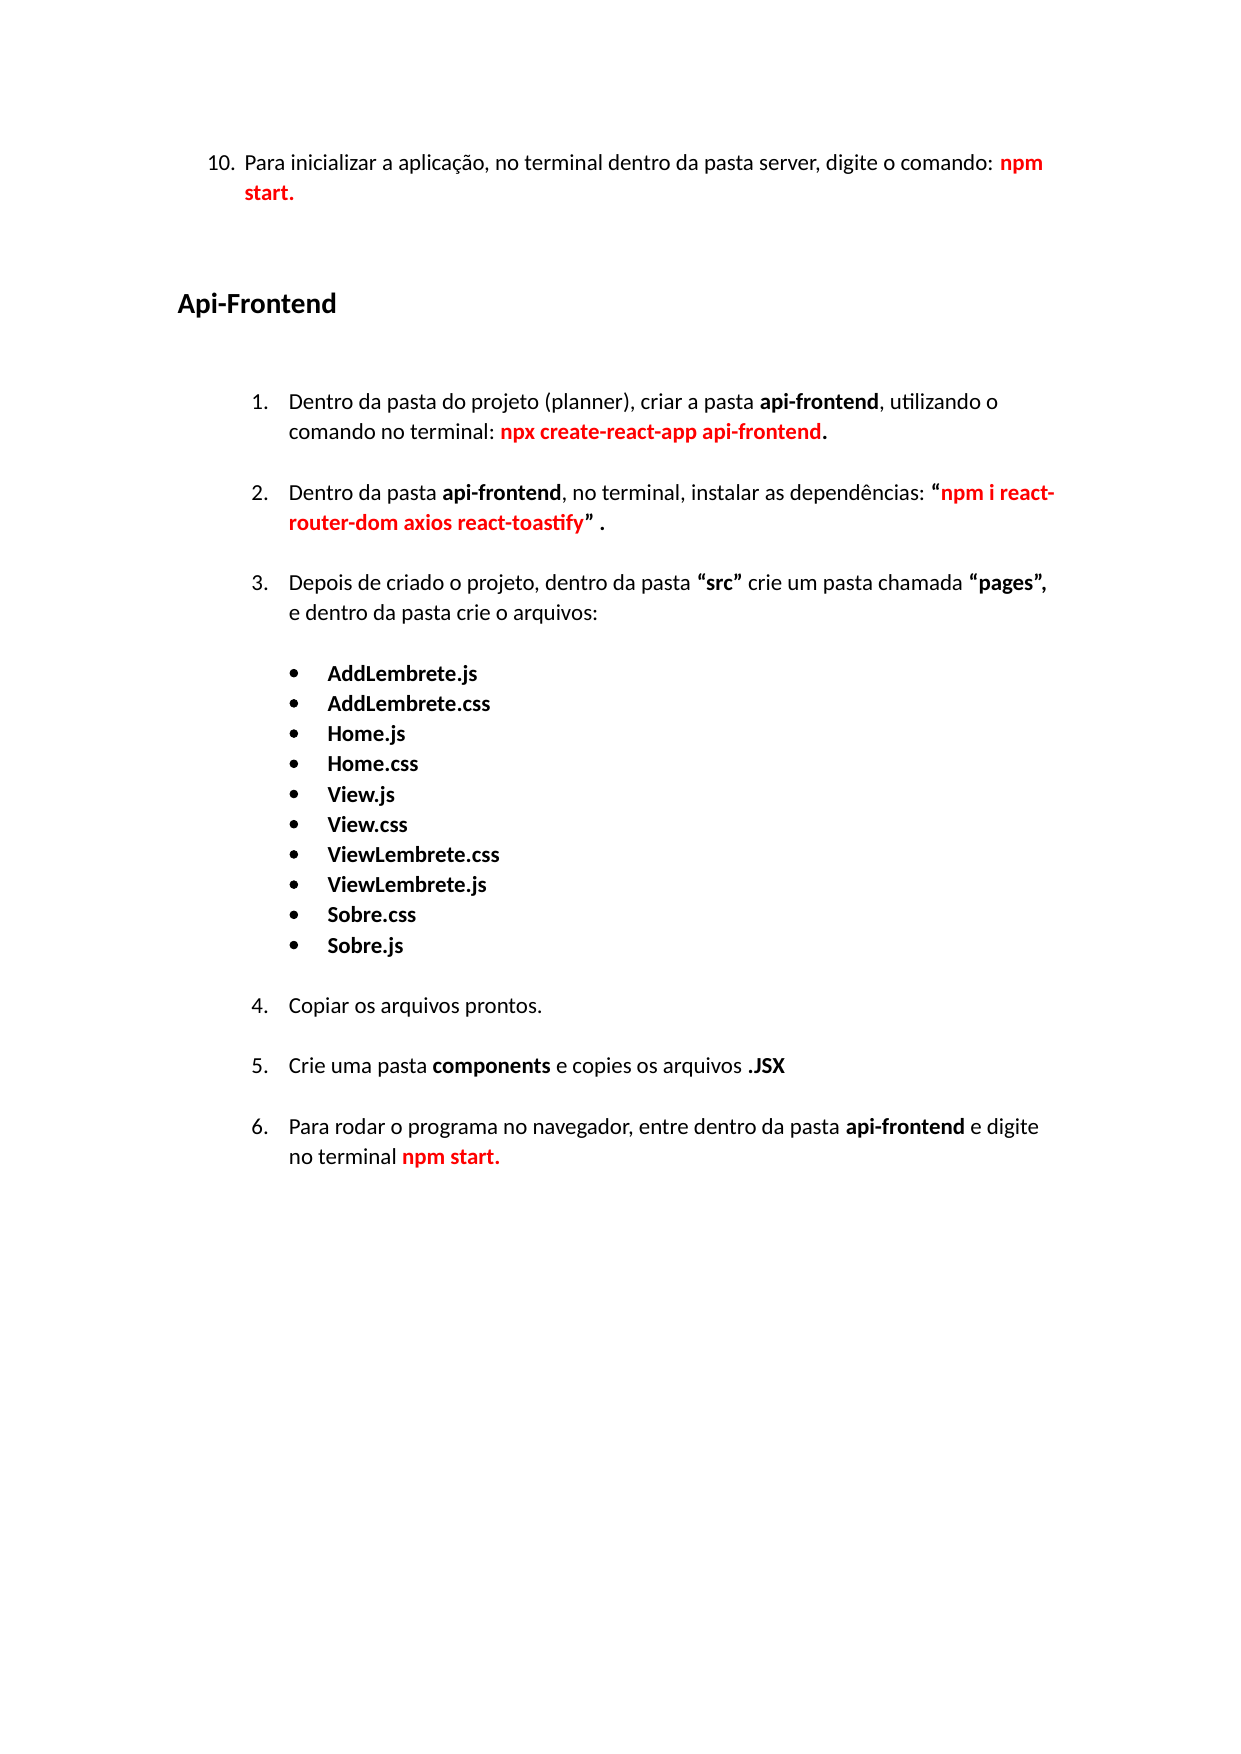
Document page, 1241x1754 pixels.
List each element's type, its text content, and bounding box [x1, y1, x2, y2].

list AddLembrete.js [290, 659, 1063, 687]
list View.js [290, 780, 1063, 808]
list Para rodar o programa no navegador, entre dentro da pasta api-frontend e digite no terminal npm start. [251, 1112, 1063, 1170]
list Sobre.js [290, 931, 1063, 959]
list Sobre.css [290, 901, 1063, 929]
text Api-Frontend [177, 285, 1063, 321]
list Copiar os arquivos prontos. [251, 991, 1063, 1019]
list View.css [290, 810, 1063, 838]
list AddLembrete.css [290, 689, 1063, 717]
list Dentro da pasta do projeto (planner), criar a pasta api-frontend, utilizando o comando no terminal: npx create-react-app api-frontend. [251, 387, 1063, 445]
list Dentro da pasta api-frontend, no terminal, instalar as dependências: “npm i react-router-dom axios react-toastify” . [251, 478, 1063, 536]
list Crie uma pasta components e copies os arquivos .JSX [251, 1052, 1063, 1080]
list Home.css [290, 749, 1063, 778]
list Depois de criado o projeto, dentro da pasta “src” crie um pasta chamada “pages”, e dentro da pasta crie o arquivos: [251, 568, 1063, 627]
list Para inicializar a aplicação, no terminal dentro da pasta server, digite o comando: npm start. [207, 148, 1063, 206]
list Home.js [290, 719, 1063, 747]
list ViewLembrete.css [290, 840, 1063, 868]
list ViewLembrete.js [290, 870, 1063, 898]
